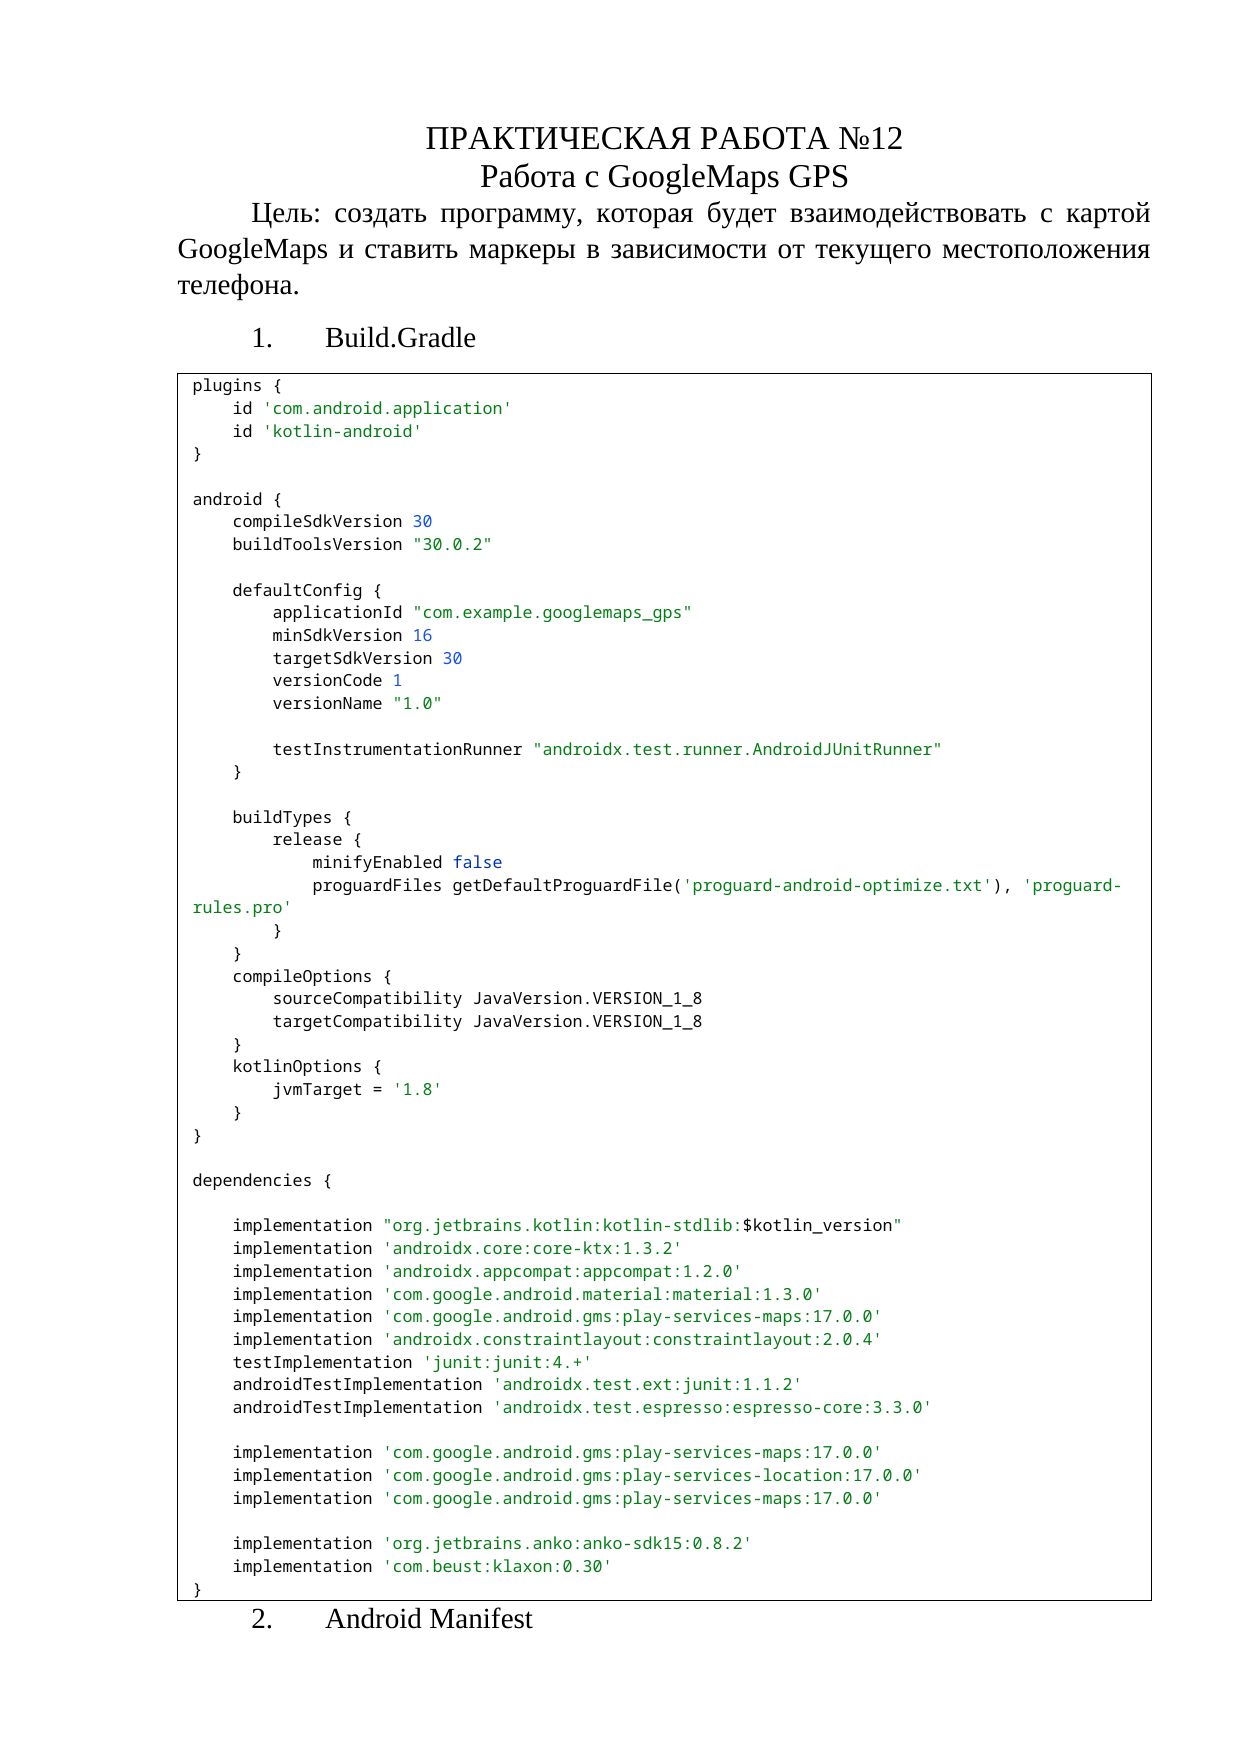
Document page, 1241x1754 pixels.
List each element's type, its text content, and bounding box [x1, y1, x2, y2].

list Android Manifest [177, 1601, 1152, 1634]
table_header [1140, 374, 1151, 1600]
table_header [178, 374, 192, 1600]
text Цель: создать программу, которая будет взаимодействовать с картой GoogleMaps и ставить маркеры в зависимости от текущего местоположения телефона. [177, 195, 1152, 301]
list Build.Gradle [177, 320, 1152, 353]
text ПРАКТИЧЕСКАЯ РАБОТА №12 [177, 118, 1152, 156]
text Работа с GoogleMaps GPS [177, 156, 1152, 195]
